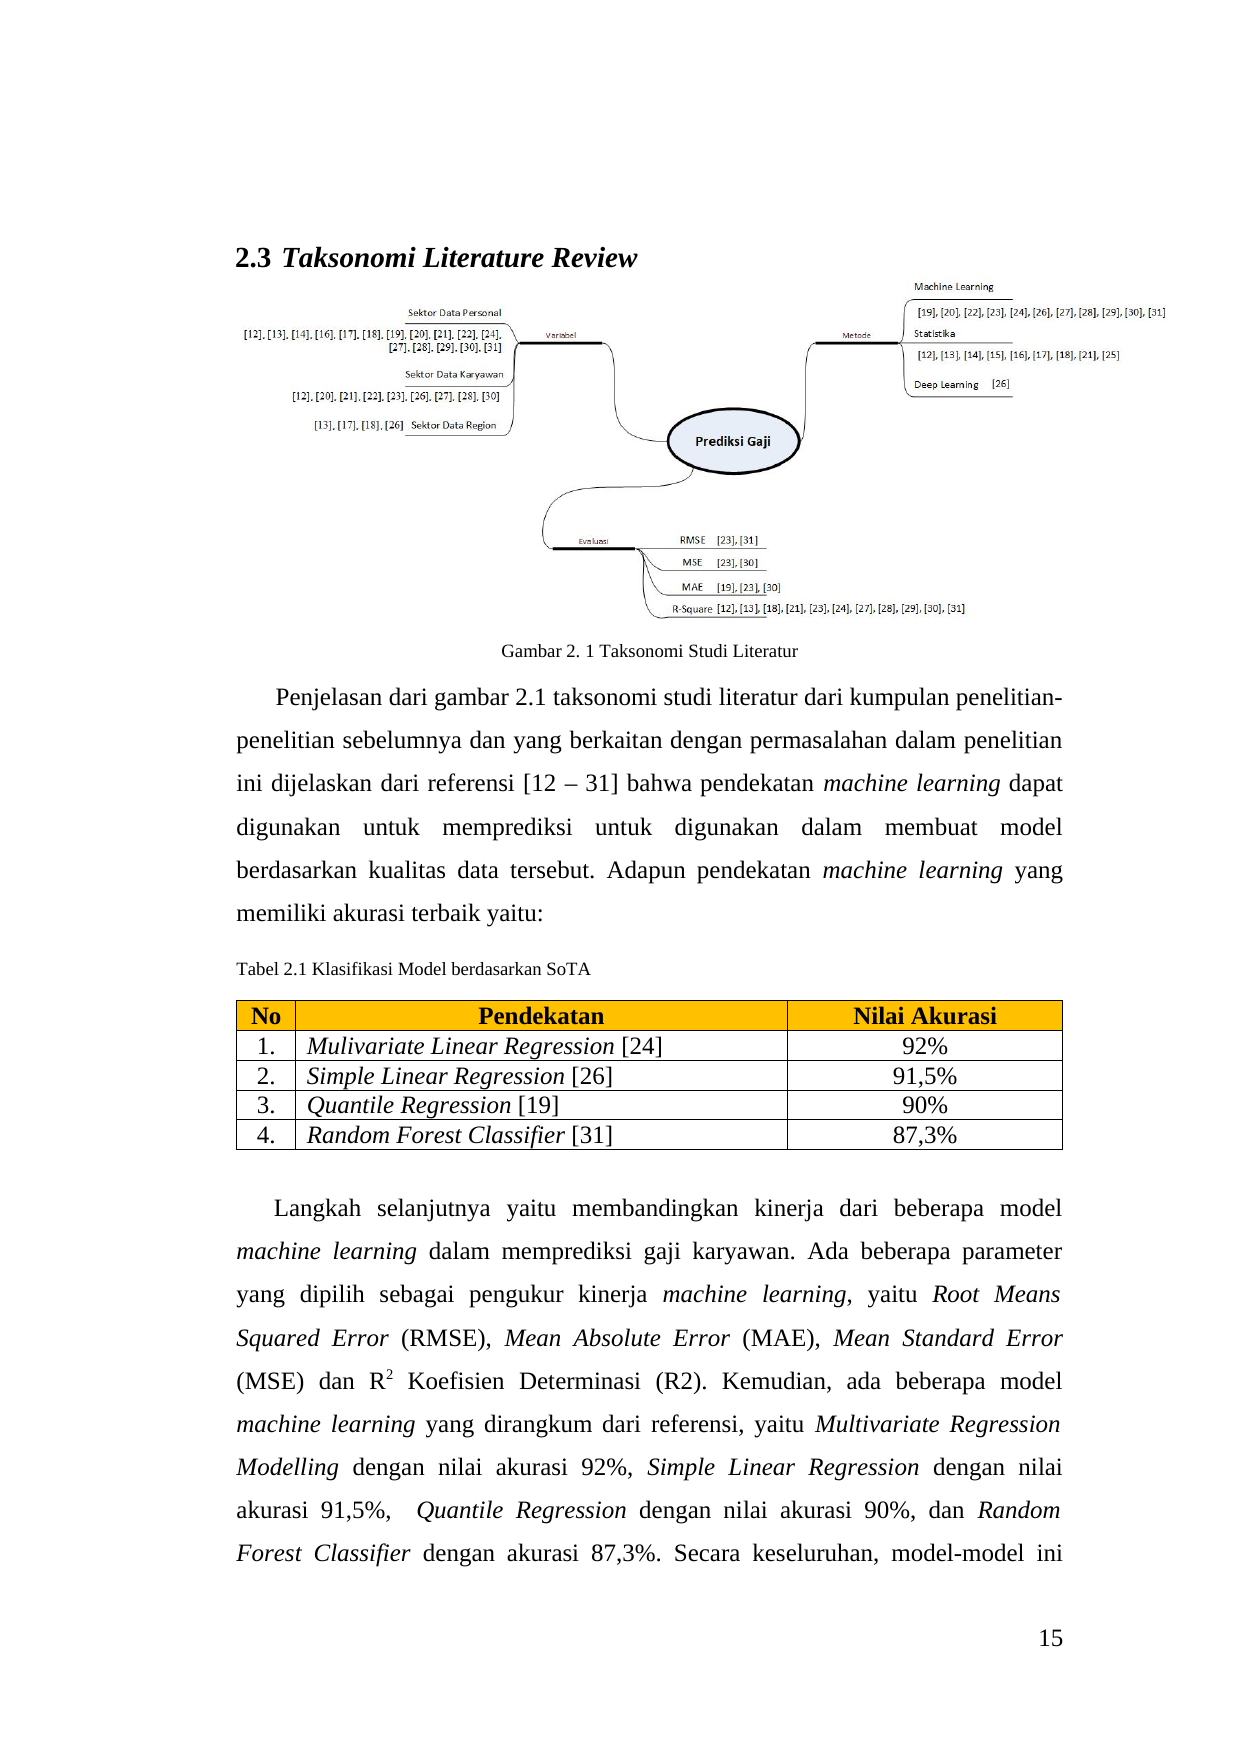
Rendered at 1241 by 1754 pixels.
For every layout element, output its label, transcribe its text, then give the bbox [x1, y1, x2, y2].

table_cell 4. [237, 1120, 295, 1149]
table_cell Simple Linear Regression [26] [296, 1061, 787, 1089]
table_cell 2. [237, 1061, 295, 1089]
table_header Pendekatan [296, 1001, 787, 1030]
table_cell 87,3% [788, 1120, 1062, 1149]
text Gambar 2. 1 Taksonomi Studi Literatur [236, 640, 1063, 661]
table_cell 1. [237, 1031, 295, 1060]
table_header No [237, 1001, 295, 1030]
table_cell 3. [237, 1091, 295, 1119]
picture [236, 276, 1173, 621]
table_header Nilai Akurasi [788, 1001, 1062, 1030]
table_cell 91,5% [788, 1061, 1062, 1089]
table_cell Mulivariate Linear Regression [24] [296, 1031, 787, 1060]
list Penjelasan dari gambar 2.1 taksonomi studi literatur dari kumpulan penelitian-penelitian sebelumnya dan yang berkaitan dengan permasalahan dalam penelitian ini dijelaskan dari referensi [12 – 31] bahwa pendekatan machine learning dapat digunakan untuk memprediksi untuk digunakan dalam membuat model berdasarkan kualitas data tersebut. Adapun pendekatan machine learning yang memiliki akurasi terbaik yaitu: [236, 682, 1063, 927]
table_cell Quantile Regression [19] [296, 1091, 787, 1119]
table_cell 90% [788, 1091, 1062, 1119]
subtitle Taksonomi Literature Review [235, 240, 1063, 274]
table_cell Random Forest Classifier [31] [296, 1120, 787, 1149]
table_cell 92% [788, 1031, 1062, 1060]
